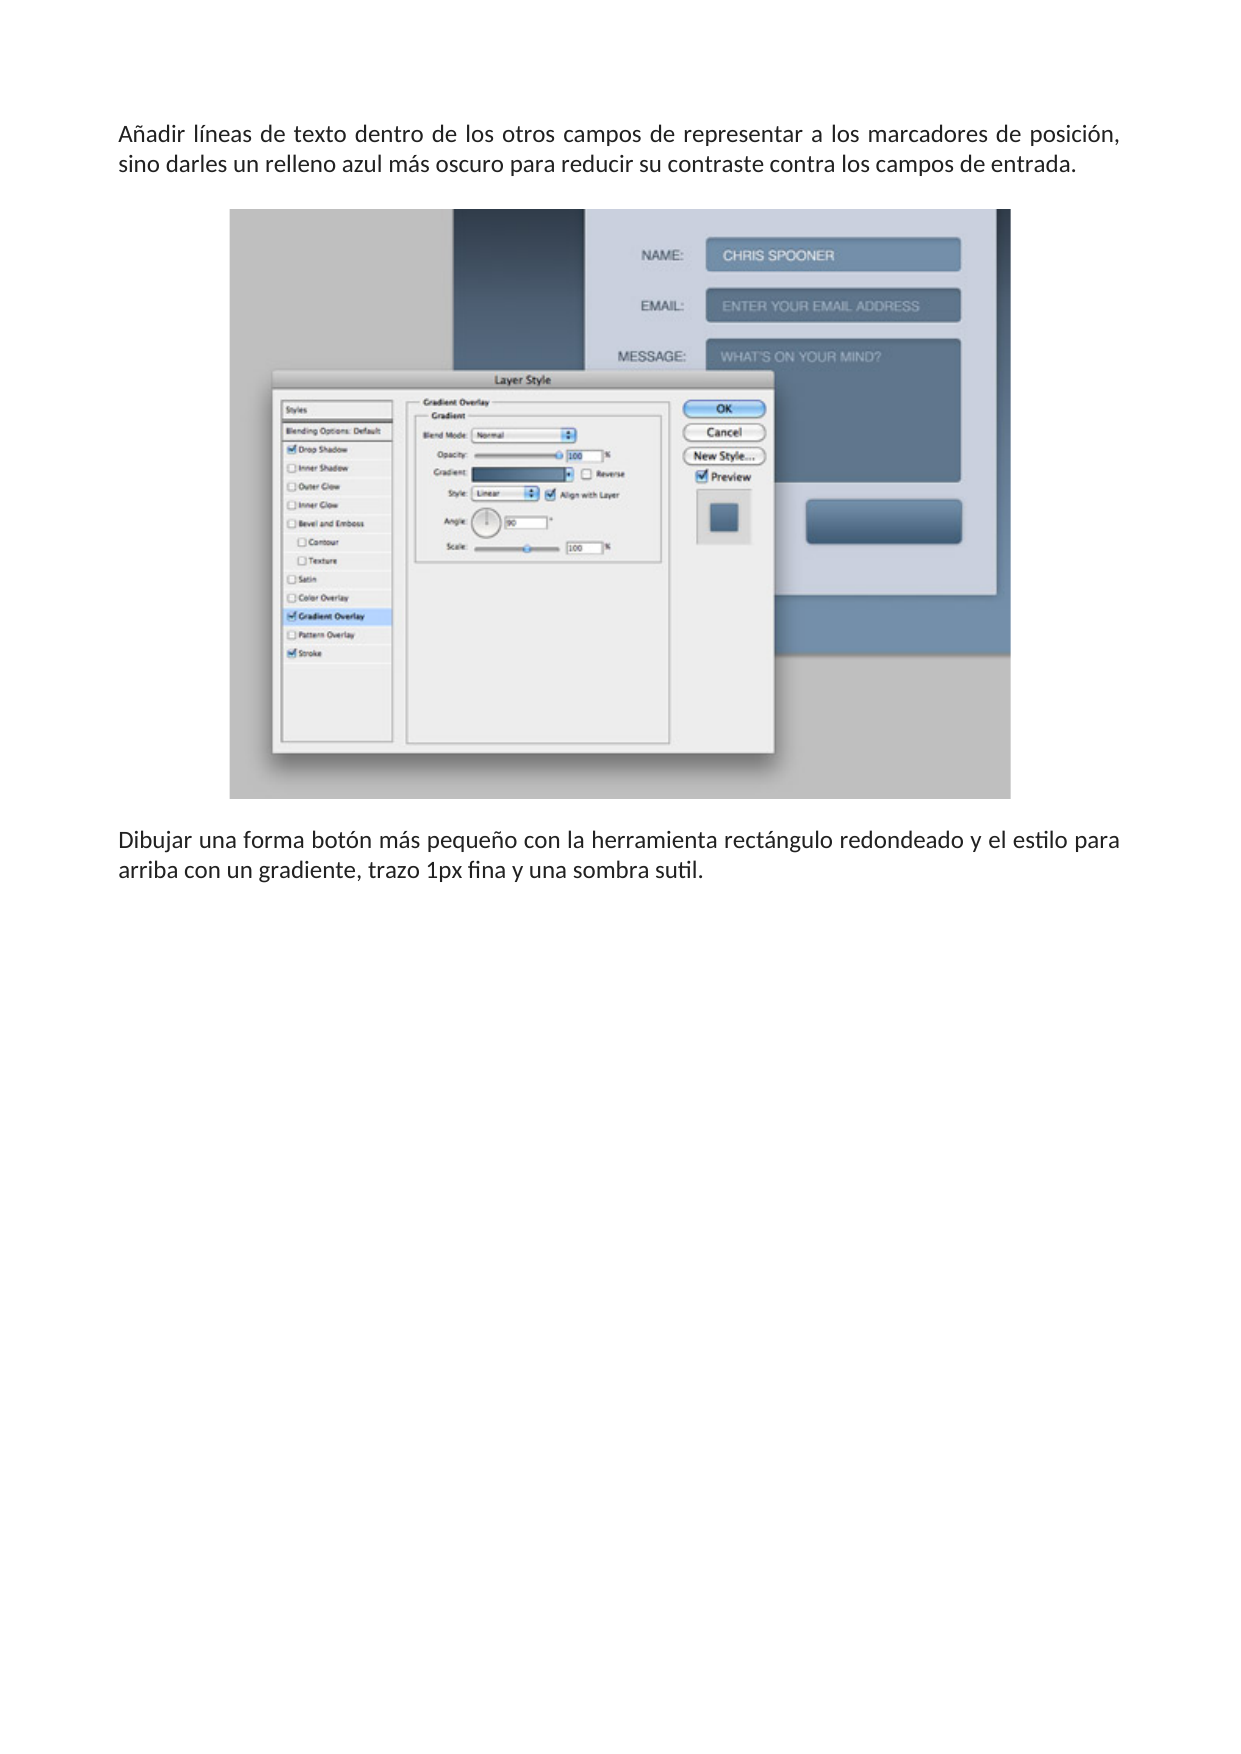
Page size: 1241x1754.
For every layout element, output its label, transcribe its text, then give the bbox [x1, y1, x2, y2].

text Añadir líneas de texto dentro de los otros campos de representar a los marcadores de posición, sino darles un relleno azul más oscuro para reducir su contraste contra los campos de entrada. [118, 118, 1122, 179]
text Dibujar una forma botón más pequeño con la herramienta rectángulo redondeado y el estilo para arriba con un gradiente, trazo 1px fina y una sombra sutil. [118, 824, 1122, 885]
picture [229, 209, 1011, 799]
